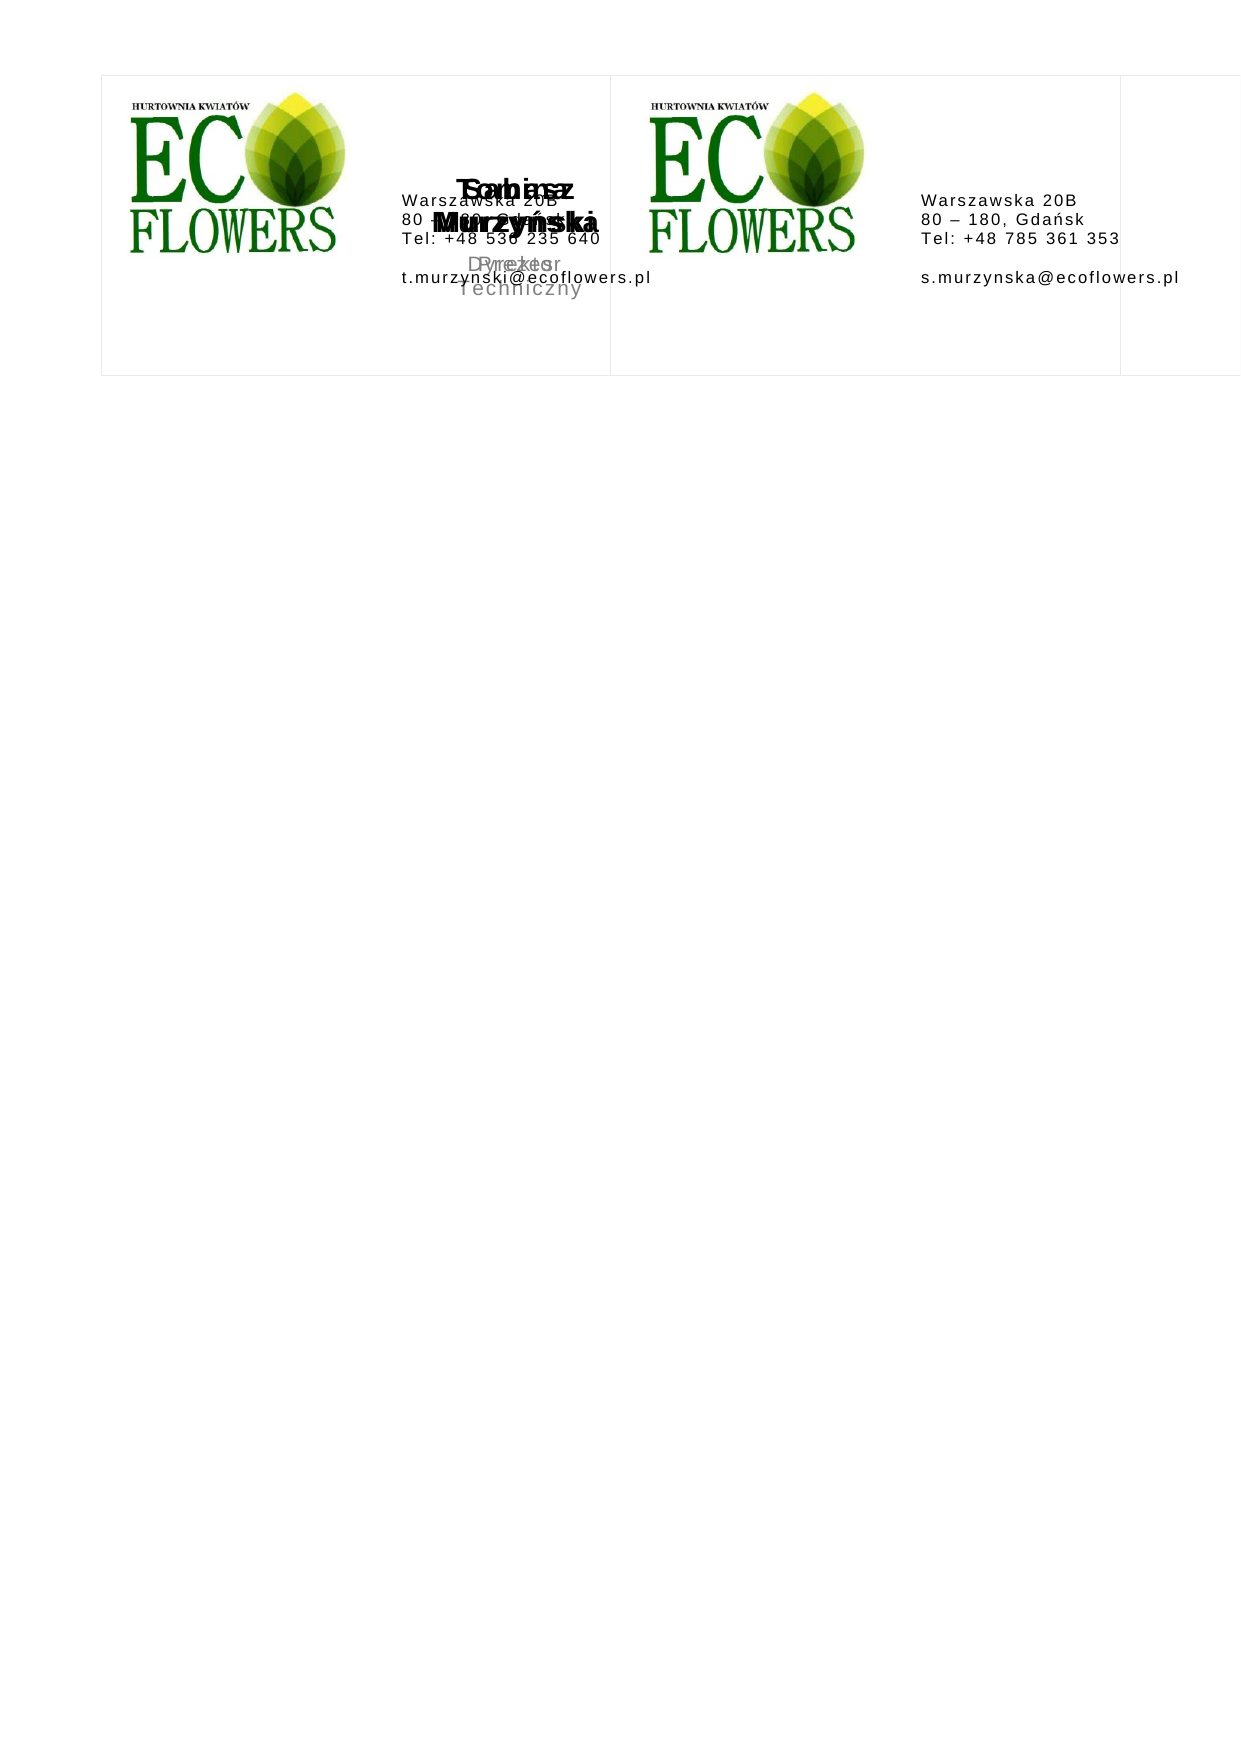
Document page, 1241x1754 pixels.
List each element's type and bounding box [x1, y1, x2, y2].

picture [636, 86, 877, 266]
table_header [1121, 76, 1240, 375]
table_header [611, 76, 1120, 375]
table_header [102, 76, 610, 375]
picture [117, 86, 358, 266]
